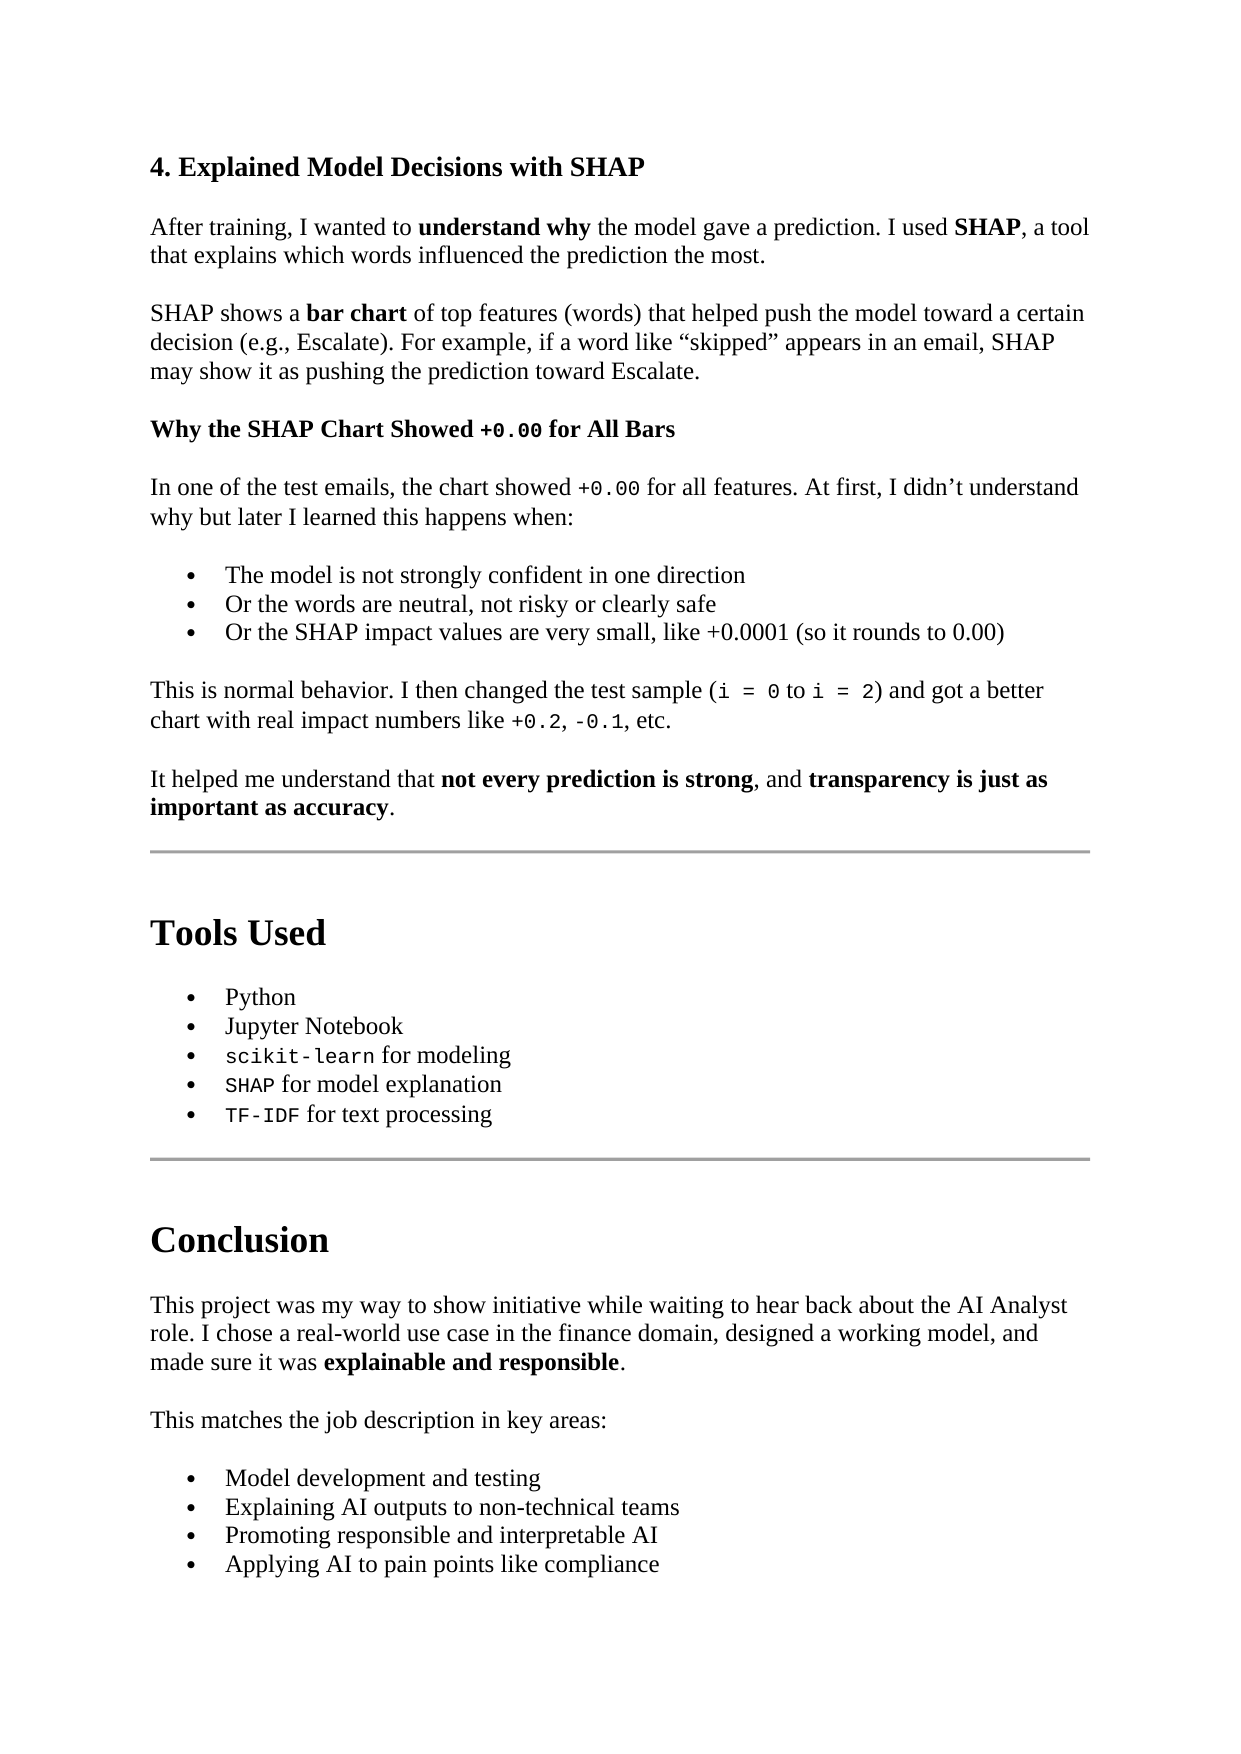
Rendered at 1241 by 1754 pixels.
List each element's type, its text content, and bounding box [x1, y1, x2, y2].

list Jupyter Notebook [187, 1011, 1090, 1040]
text This project was my way to show initiative while waiting to hear back about the AI Analyst role. I chose a real-world use case in the finance domain, designed a working model, and made sure it was explainable and responsible. [150, 1290, 1090, 1376]
text It helped me understand that not every prediction is strong, and transparency is just as important as accuracy. [150, 764, 1090, 821]
text SHAP shows a bar chart of top features (words) that helped push the model toward a certain decision (e.g., Escalate). For example, if a word like “skipped” appears in an email, SHAP may show it as pushing the prediction toward Escalate. [150, 298, 1090, 384]
list Promoting responsible and interpretable AI [187, 1521, 1090, 1549]
text In one of the test emails, the chart showed +0.00 for all features. At first, I didn’t understand why but later I learned this happens when: [150, 472, 1090, 531]
text This is normal behavior. I then changed the test sample (i = 0 to i = 2) and got a better chart with real impact numbers like +0.2, -0.1, etc. [150, 675, 1090, 734]
list Explaining AI outputs to non-technical teams [187, 1492, 1090, 1521]
text Conclusion [150, 1217, 1090, 1261]
text Why the SHAP Chart Showed +0.00 for All Bars [150, 414, 1090, 443]
list SHAP for model explanation [187, 1069, 1090, 1099]
list Model development and testing [187, 1463, 1090, 1492]
list scikit-learn for modeling [187, 1040, 1090, 1069]
list Or the SHAP impact values are very small, like +0.0001 (so it rounds to 0.00) [187, 617, 1090, 646]
list Python [187, 982, 1090, 1011]
list Applying AI to pain points like compliance [187, 1549, 1090, 1578]
text This matches the job description in key areas: [150, 1405, 1090, 1434]
list The model is not strongly confident in one direction [187, 560, 1090, 589]
text 4. Explained Model Decisions with SHAP [150, 150, 1090, 182]
text Tools Used [150, 910, 1090, 953]
text After training, I wanted to understand why the model gave a prediction. I used SHAP, a tool that explains which words influenced the prediction the most. [150, 212, 1090, 269]
list TF-IDF for text processing [187, 1099, 1090, 1128]
list Or the words are neutral, not risky or clearly safe [187, 589, 1090, 617]
